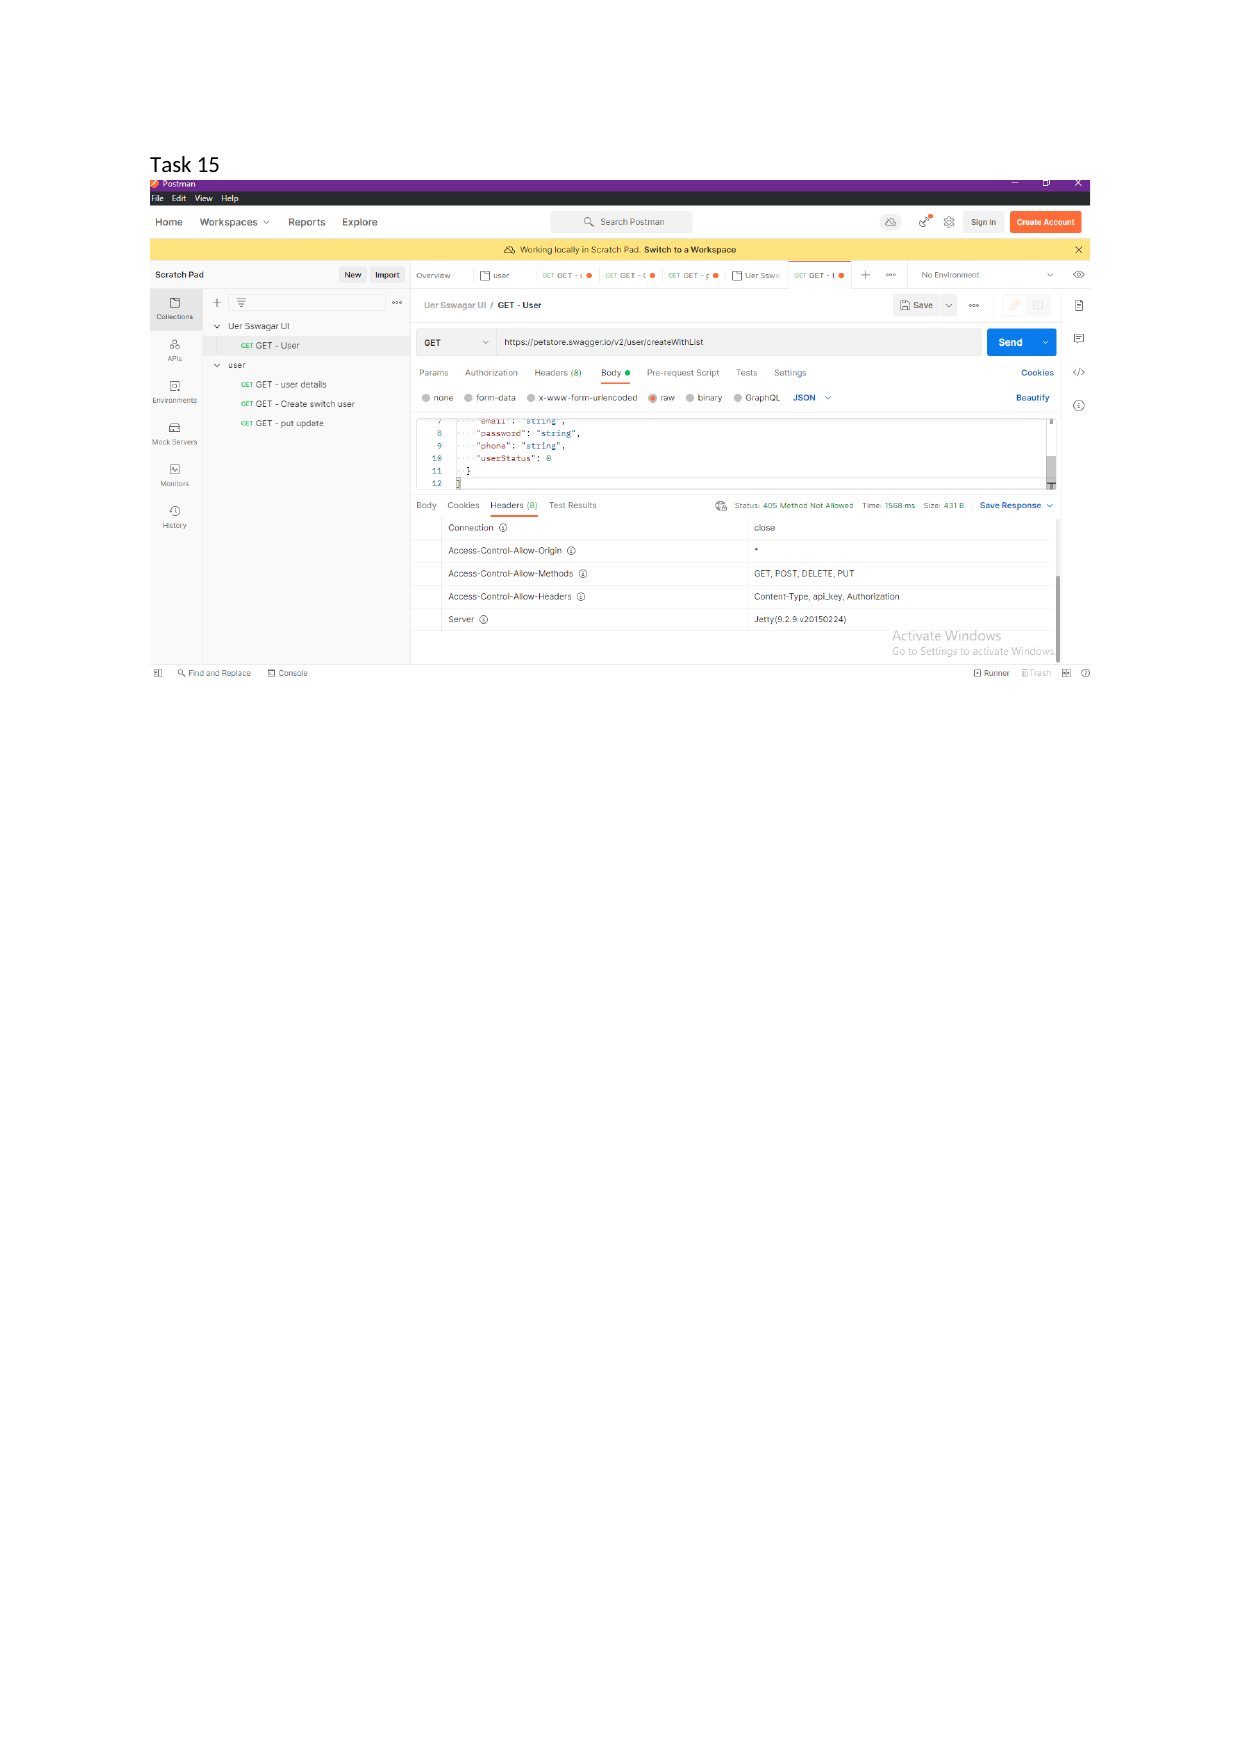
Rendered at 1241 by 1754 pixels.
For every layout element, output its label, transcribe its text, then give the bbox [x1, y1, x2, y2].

text Task 15 [150, 150, 1090, 180]
picture [150, 180, 1091, 681]
